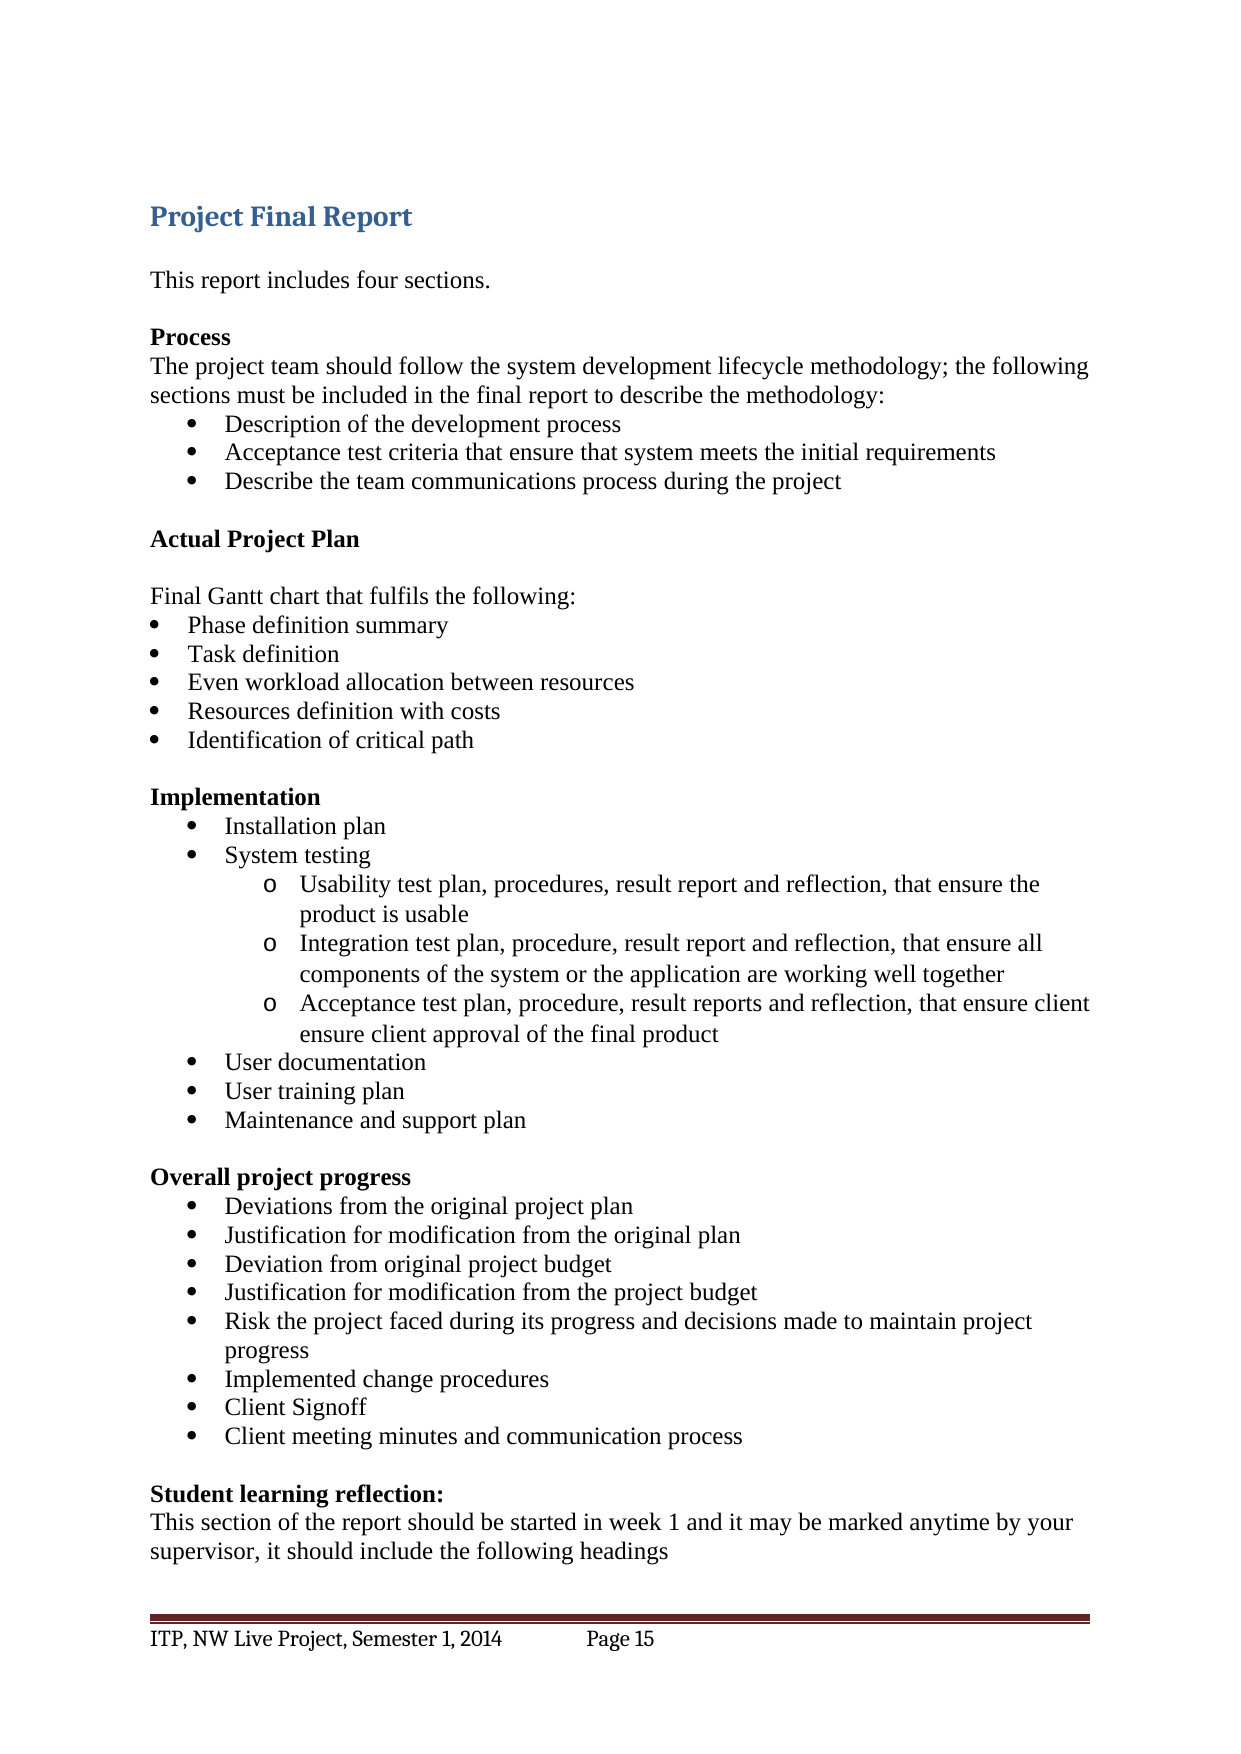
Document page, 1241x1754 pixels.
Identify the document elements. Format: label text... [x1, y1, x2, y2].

list Deviations from the original project plan [187, 1191, 1090, 1220]
list Risk the project faced during its progress and decisions made to maintain project progress [187, 1306, 1090, 1364]
list Implemented change procedures [187, 1364, 1090, 1392]
list Usability test plan, procedures, result report and reflection, that ensure the product is usable [262, 869, 1090, 928]
text The project team should follow the system development lifecycle methodology; the following sections must be included in the final report to describe the methodology: [150, 351, 1090, 409]
list Installation plan [187, 811, 1090, 840]
list Resources definition with costs [150, 696, 1090, 725]
text Final Gantt chart that fulfils the following: [150, 581, 1090, 610]
list Description of the development process [187, 409, 1090, 437]
list Acceptance test criteria that ensure that system meets the initial requirements [187, 437, 1090, 466]
list Client meeting minutes and communication process [187, 1421, 1090, 1450]
list Integration test plan, procedure, result report and reflection, that ensure all components of the system or the application are working well together [262, 928, 1090, 988]
list Justification for modification from the original plan [187, 1220, 1090, 1249]
text Overall project progress [150, 1162, 1090, 1191]
list Identification of critical path [150, 725, 1090, 754]
list Even workload allocation between resources [150, 667, 1090, 696]
text Implementation [150, 782, 1090, 811]
text Student learning reflection: [150, 1479, 1090, 1507]
list Task definition [150, 639, 1090, 667]
list Describe the team communications process during the project [187, 466, 1090, 495]
list Client Signoff [187, 1392, 1090, 1421]
text This section of the report should be started in week 1 and it may be marked anytime by your supervisor, it should include the following headings [150, 1507, 1090, 1565]
list Acceptance test plan, procedure, result reports and reflection, that ensure client ensure client approval of the final product [262, 988, 1090, 1047]
list User training plan [187, 1076, 1090, 1105]
list User documentation [187, 1047, 1090, 1076]
subtitle Project Final Report [150, 200, 1090, 233]
list Justification for modification from the project budget [187, 1277, 1090, 1306]
text Actual Project Plan [150, 524, 1090, 552]
list Phase definition summary [150, 610, 1090, 639]
text Process [150, 322, 1090, 351]
list Deviation from original project budget [187, 1249, 1090, 1277]
list Maintenance and support plan [187, 1105, 1090, 1134]
text This report includes four sections. [150, 265, 1090, 294]
list System testing [187, 840, 1090, 869]
